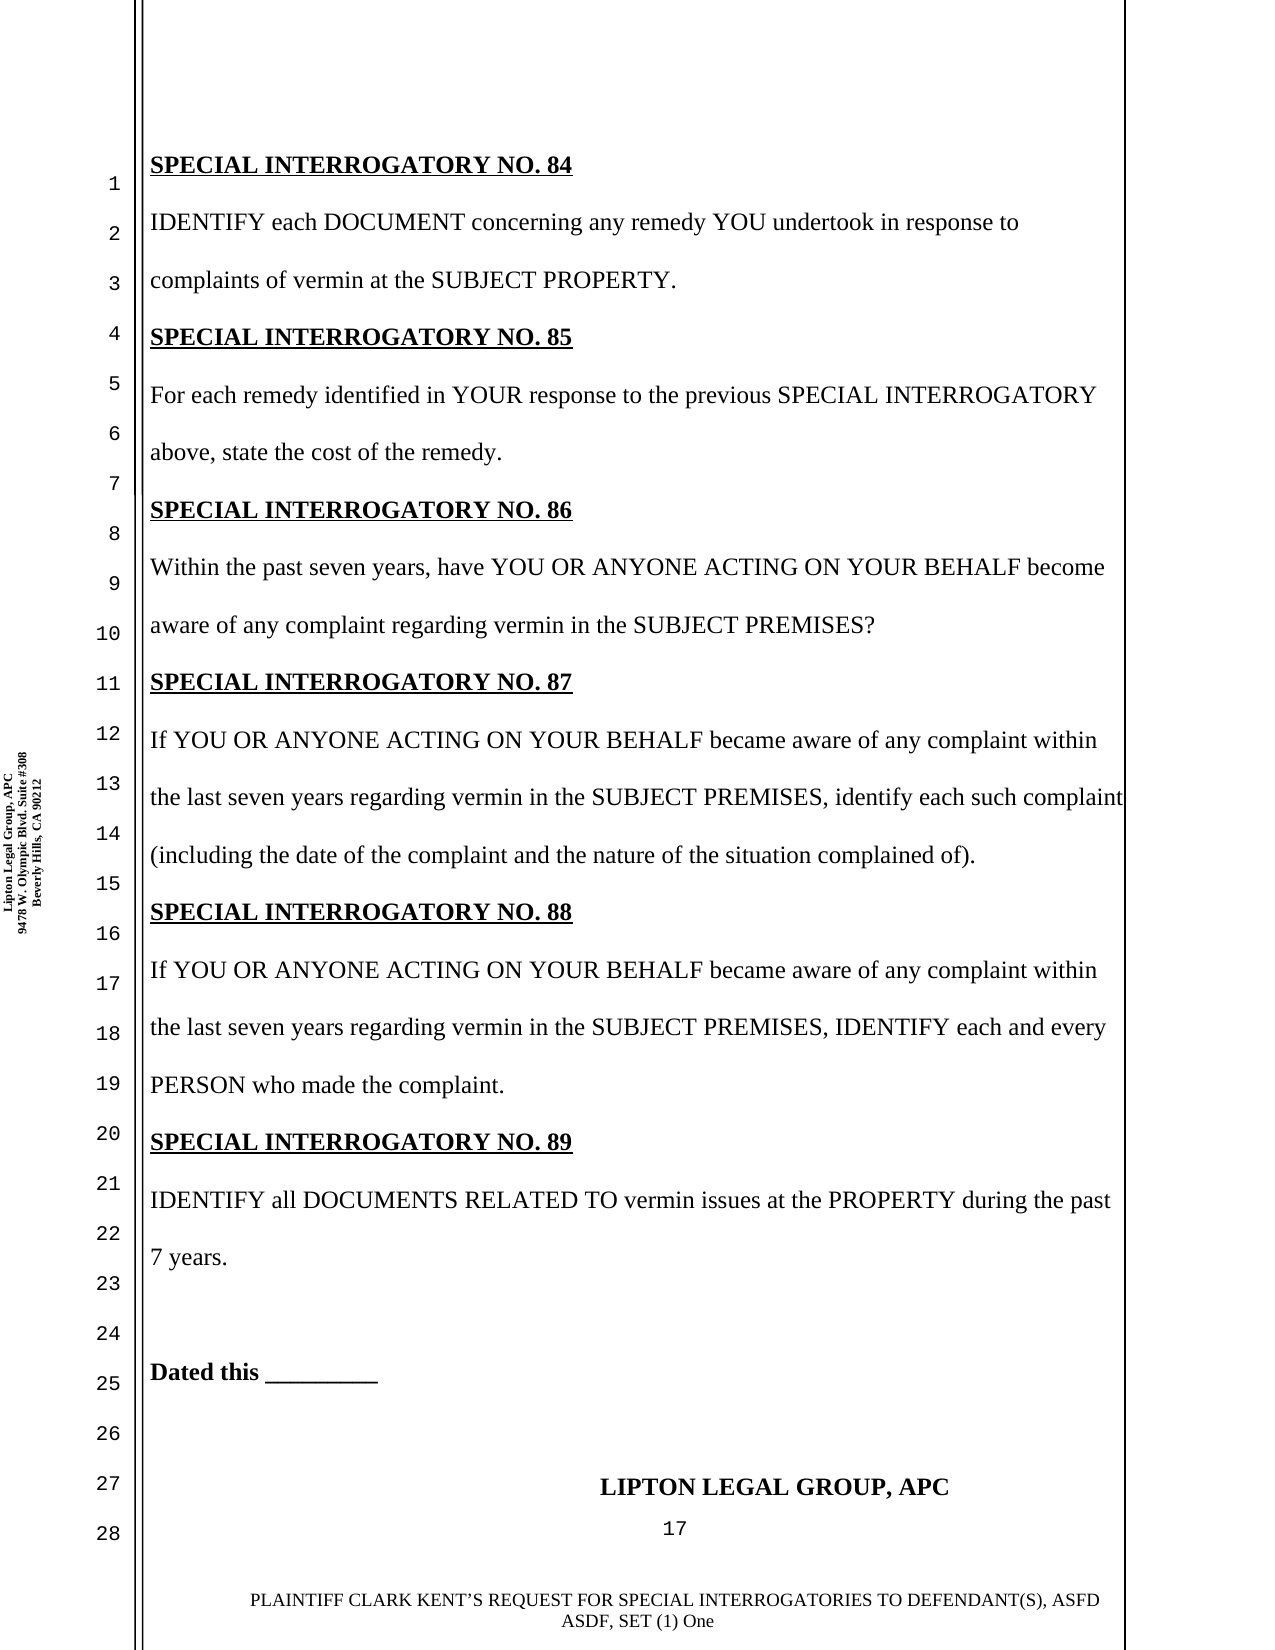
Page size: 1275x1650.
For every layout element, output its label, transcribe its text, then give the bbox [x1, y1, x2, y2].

text SPECIAL INTERROGATORY NO. 84 [150, 150, 1125, 179]
text SPECIAL INTERROGATORY NO. 85 [150, 322, 1125, 351]
text Within the past seven years, have YOU OR ANYONE ACTING ON YOUR BEHALF become aware of any complaint regarding vermin in the SUBJECT PREMISES? [150, 552, 1125, 639]
text If YOU OR ANYONE ACTING ON YOUR BEHALF became aware of any complaint within the last seven years regarding vermin in the SUBJECT PREMISES, identify each such complaint (including the date of the complaint and the nature of the situation complained of). [150, 725, 1125, 869]
text SPECIAL INTERROGATORY NO. 89 [150, 1127, 1125, 1156]
text If YOU OR ANYONE ACTING ON YOUR BEHALF became aware of any complaint within the last seven years regarding vermin in the SUBJECT PREMISES, IDENTIFY each and every PERSON who made the complaint. [150, 955, 1125, 1099]
text SPECIAL INTERROGATORY NO. 86 [150, 495, 1125, 524]
text IDENTIFY each DOCUMENT concerning any remedy YOU undertook in response to complaints of vermin at the SUBJECT PROPERTY. [150, 207, 1125, 294]
text SPECIAL INTERROGATORY NO. 87 [150, 667, 1125, 696]
text SPECIAL INTERROGATORY NO. 88 [150, 897, 1125, 926]
text For each remedy identified in YOUR response to the previous SPECIAL INTERROGATORY above, state the cost of the remedy. [150, 380, 1125, 466]
text IDENTIFY all DOCUMENTS RELATED TO vermin issues at the PROPERTY during the past 7 years. [150, 1185, 1125, 1271]
text LIPTON LEGAL GROUP, APC [150, 1472, 1125, 1501]
list Dated this _________ [150, 1357, 1125, 1386]
